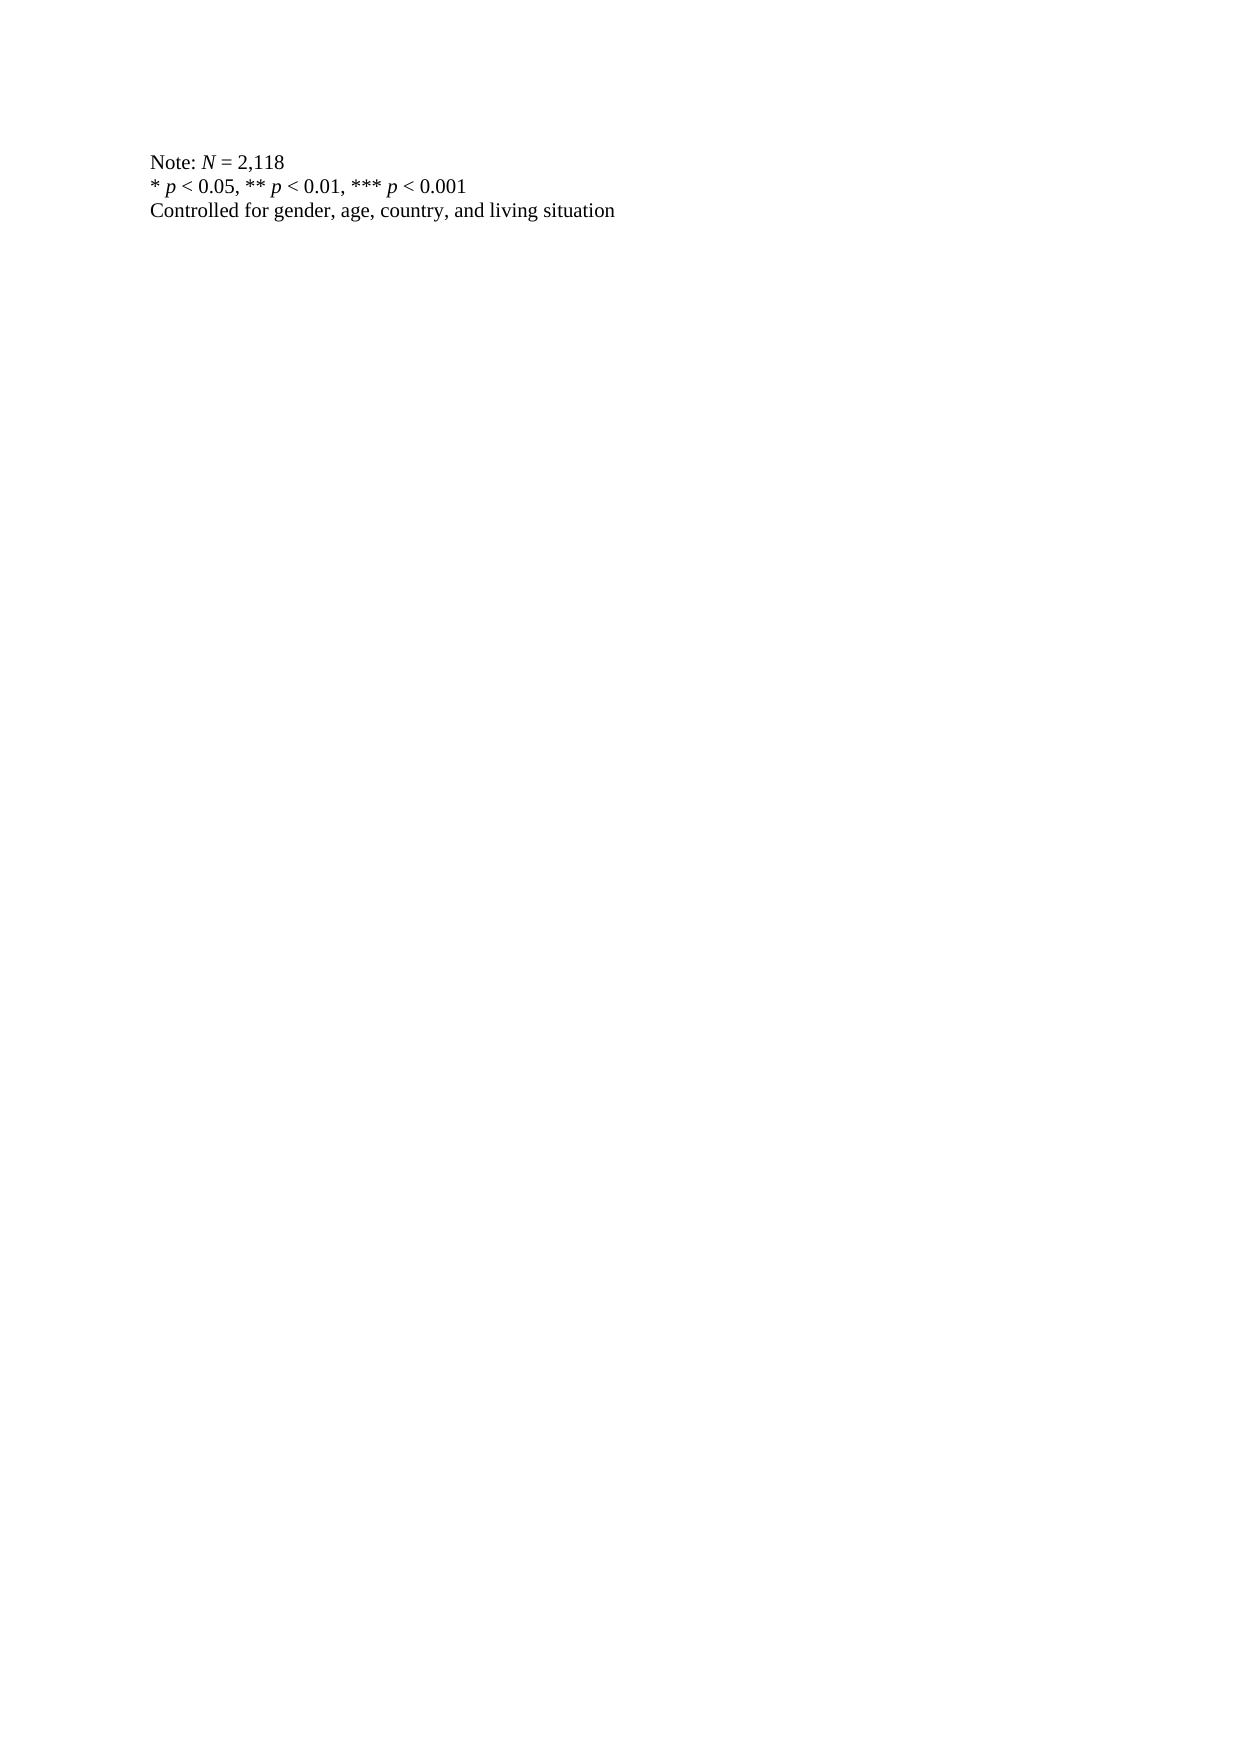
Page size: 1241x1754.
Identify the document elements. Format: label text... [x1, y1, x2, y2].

text * p < 0.05, ** p < 0.01, *** p < 0.001 [150, 174, 1090, 198]
text Note: N = 2,118 [150, 150, 1090, 174]
text Controlled for gender, age, country, and living situation [150, 198, 1090, 222]
